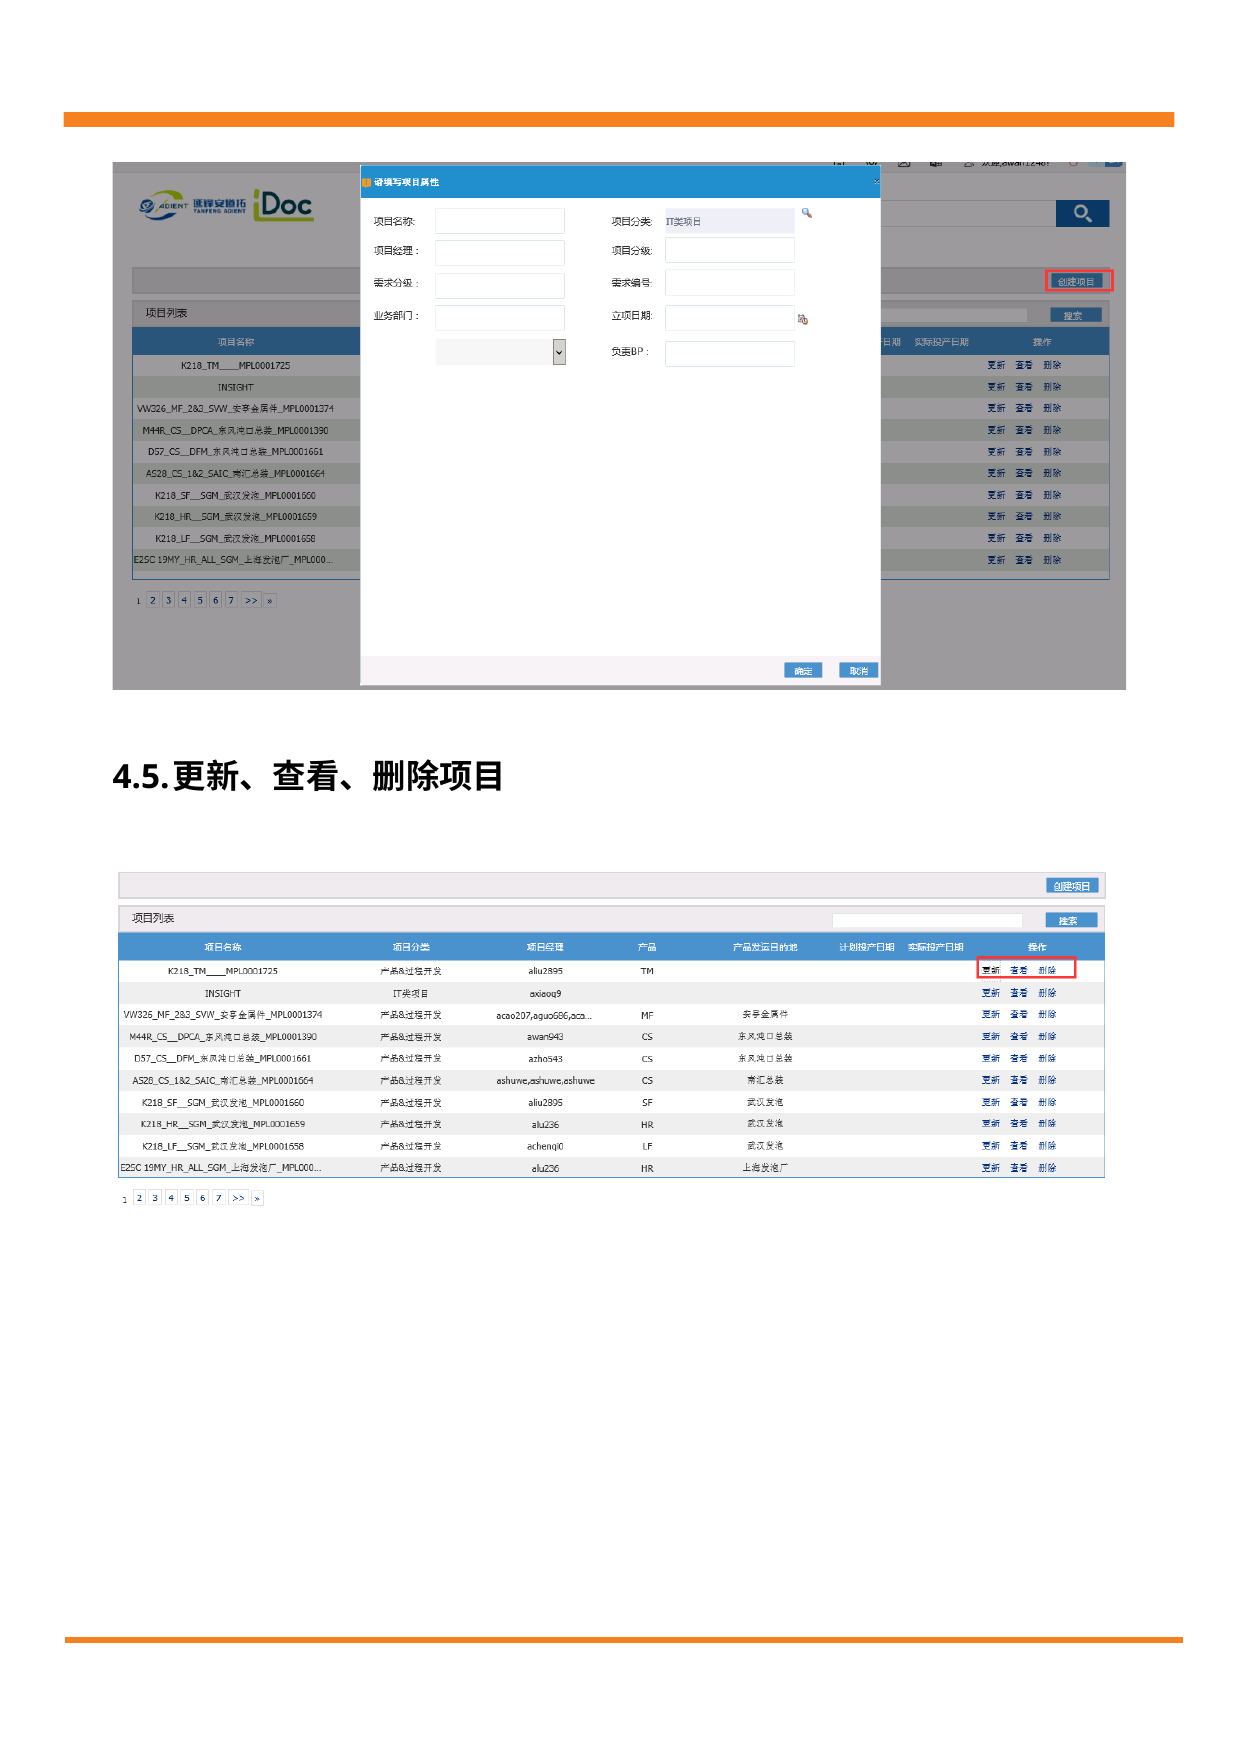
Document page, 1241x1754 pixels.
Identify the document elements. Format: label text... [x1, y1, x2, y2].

picture [63, 112, 1175, 127]
subtitle 更新、查看、删除项目 [112, 742, 1128, 807]
picture [112, 162, 1127, 690]
picture [112, 868, 1127, 1209]
